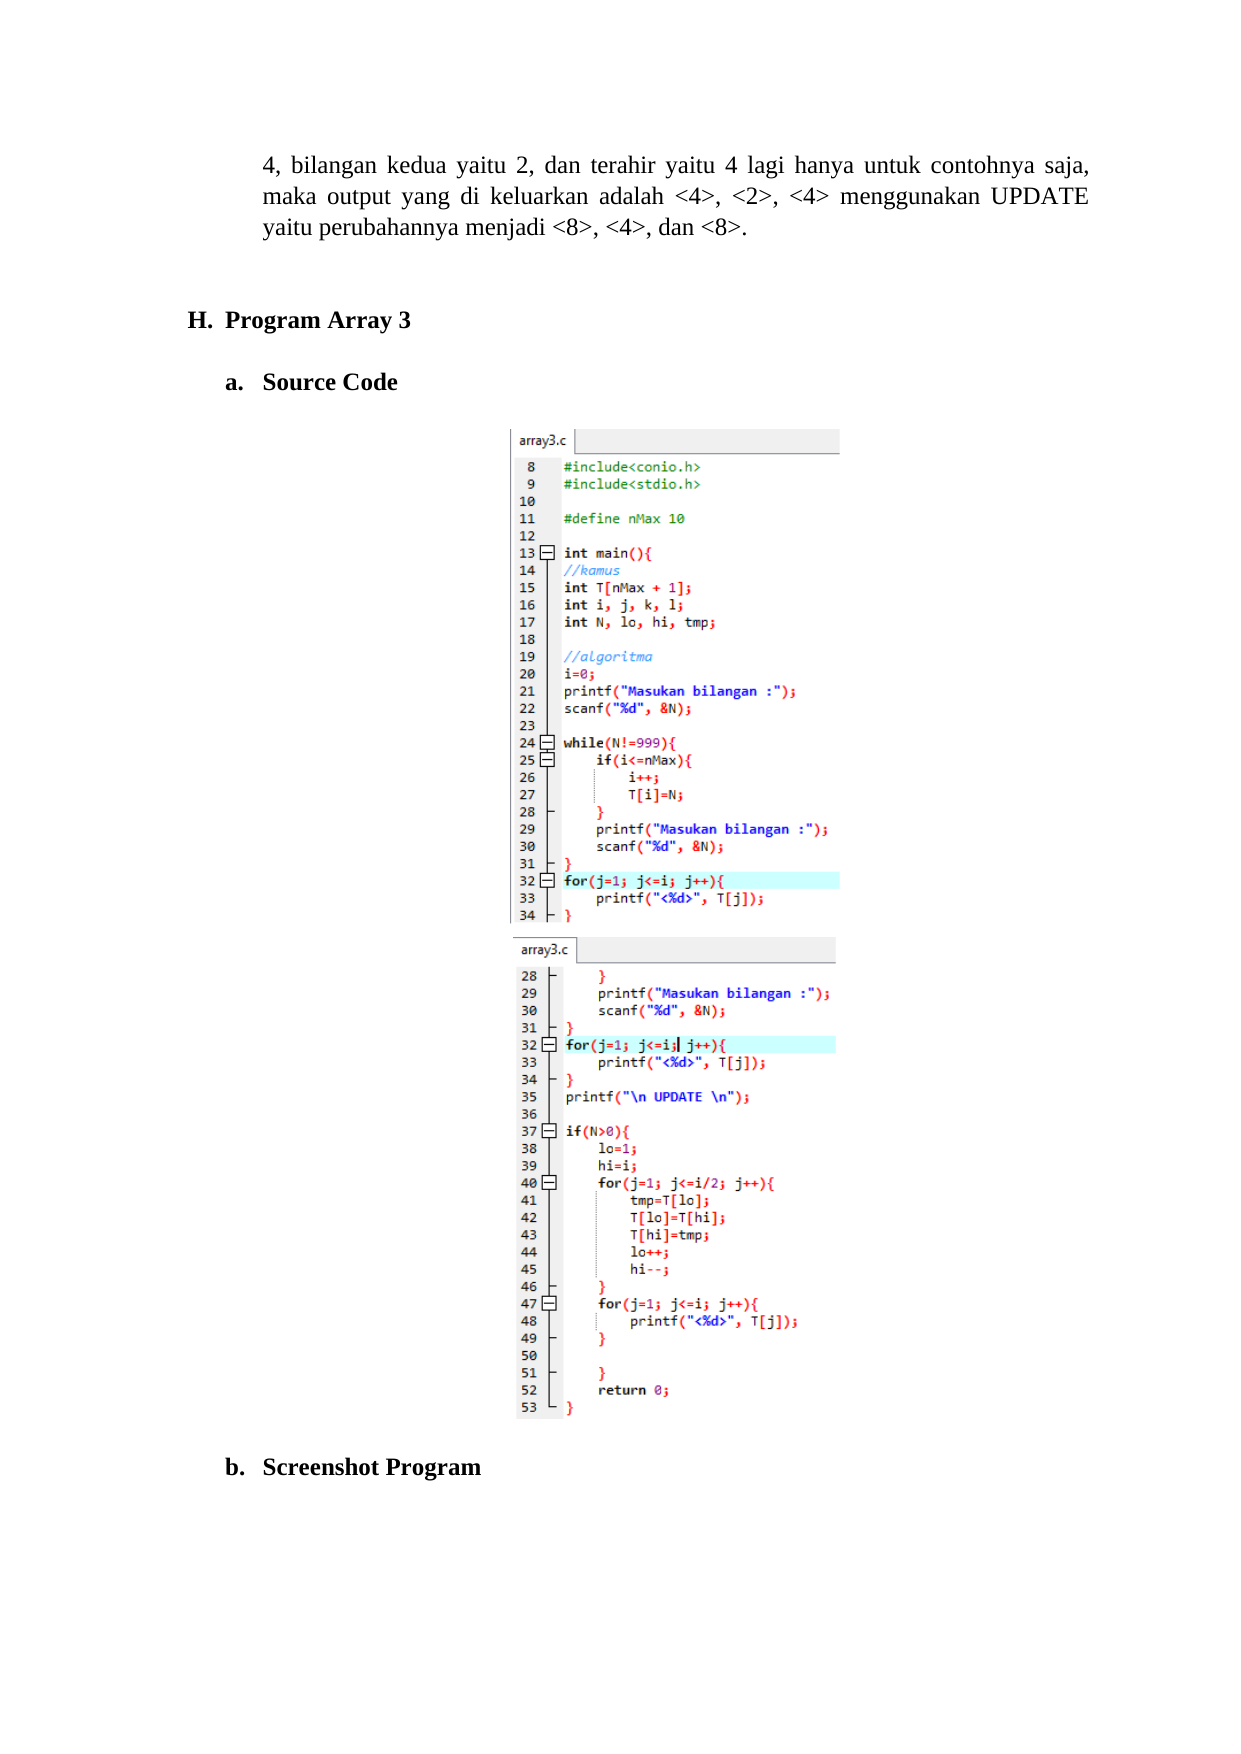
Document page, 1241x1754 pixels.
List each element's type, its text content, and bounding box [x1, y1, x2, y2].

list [262, 150, 1090, 241]
list Source Code [225, 367, 1090, 396]
picture [510, 429, 843, 936]
list Program Array 3 [187, 305, 1090, 334]
picture [513, 937, 840, 1419]
list Screenshot Program [225, 1452, 1090, 1481]
